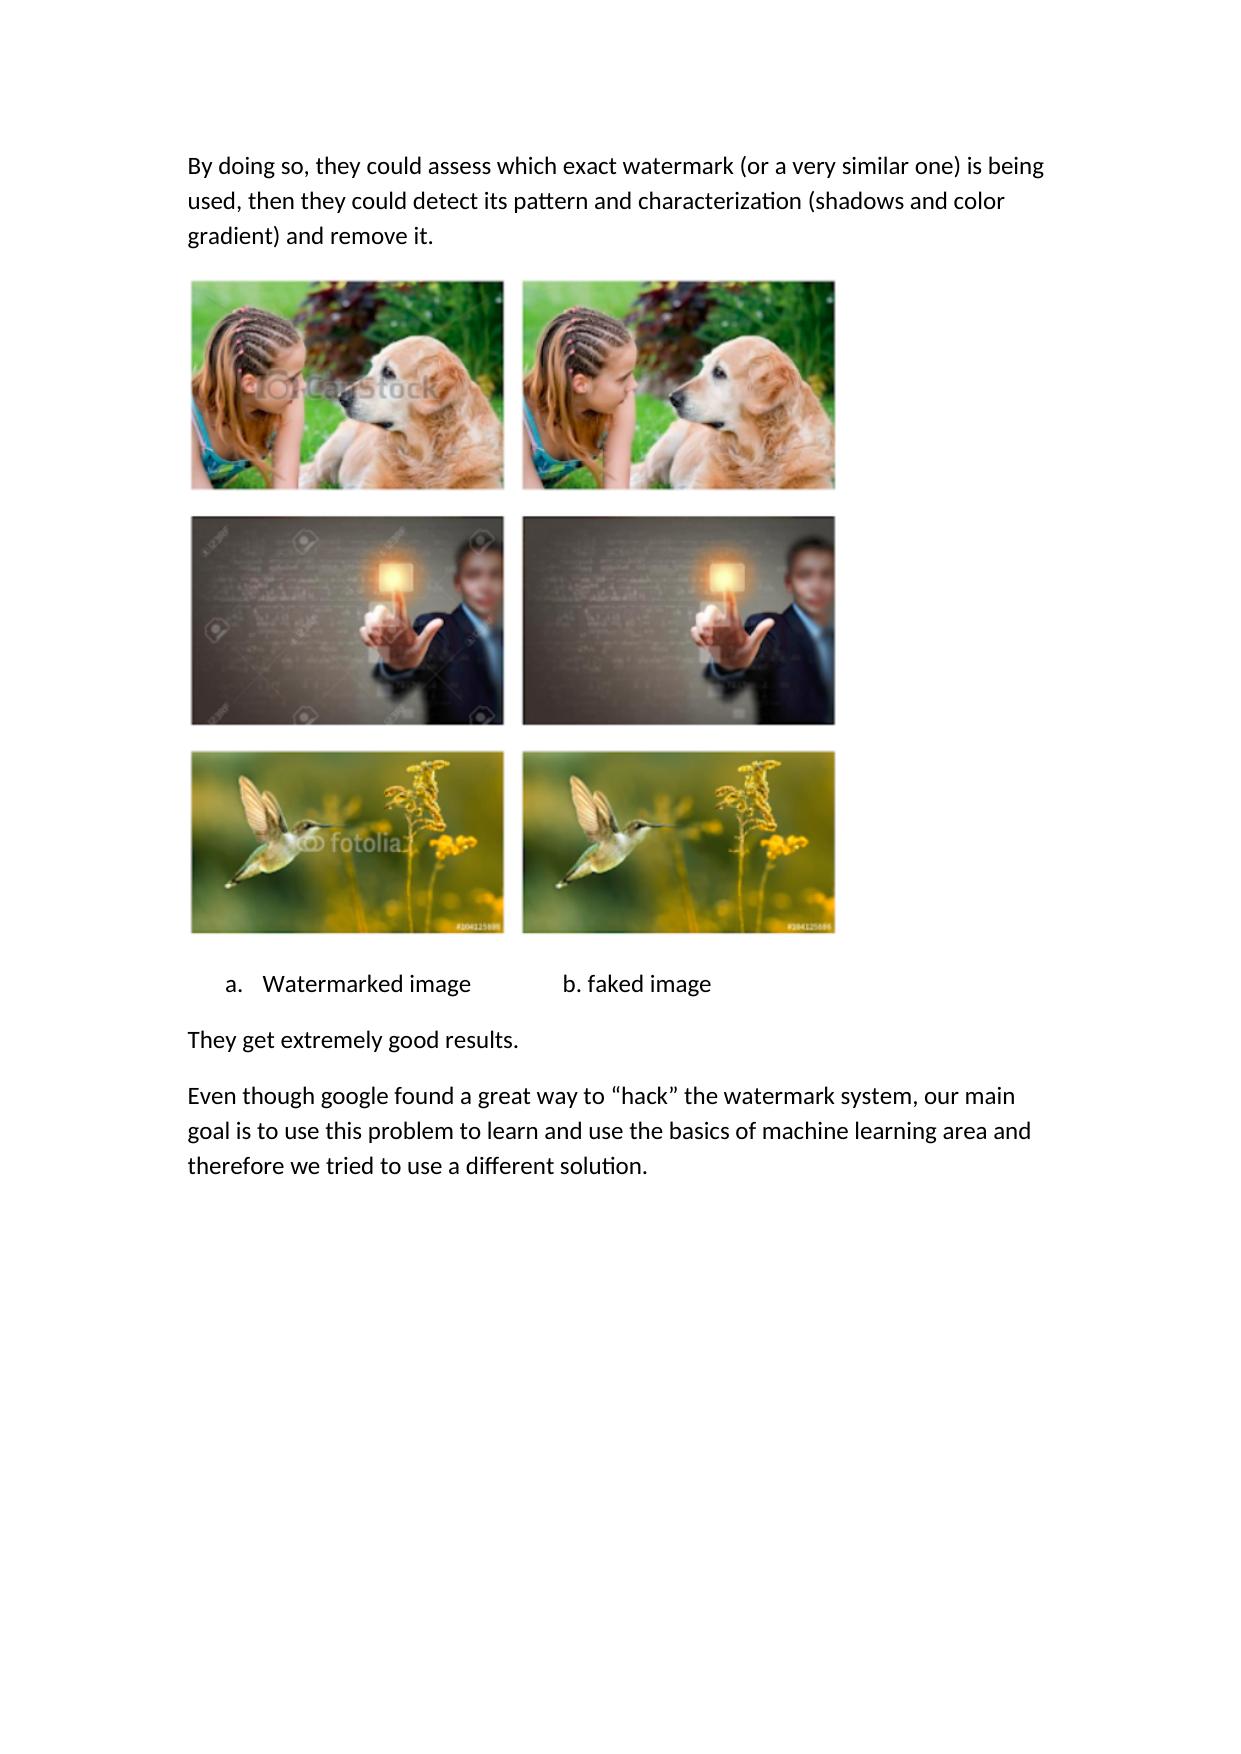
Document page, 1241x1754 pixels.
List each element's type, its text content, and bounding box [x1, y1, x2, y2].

text They get extremely good results. [187, 1024, 1053, 1054]
picture [187, 275, 849, 944]
text Even though google found a great way to “hack” the watermark system, our main goal is to use this problem to learn and use the basics of machine learning area and therefore we tried to use a different solution. [187, 1080, 1053, 1180]
list Watermarked image b. faked image [225, 968, 1053, 999]
